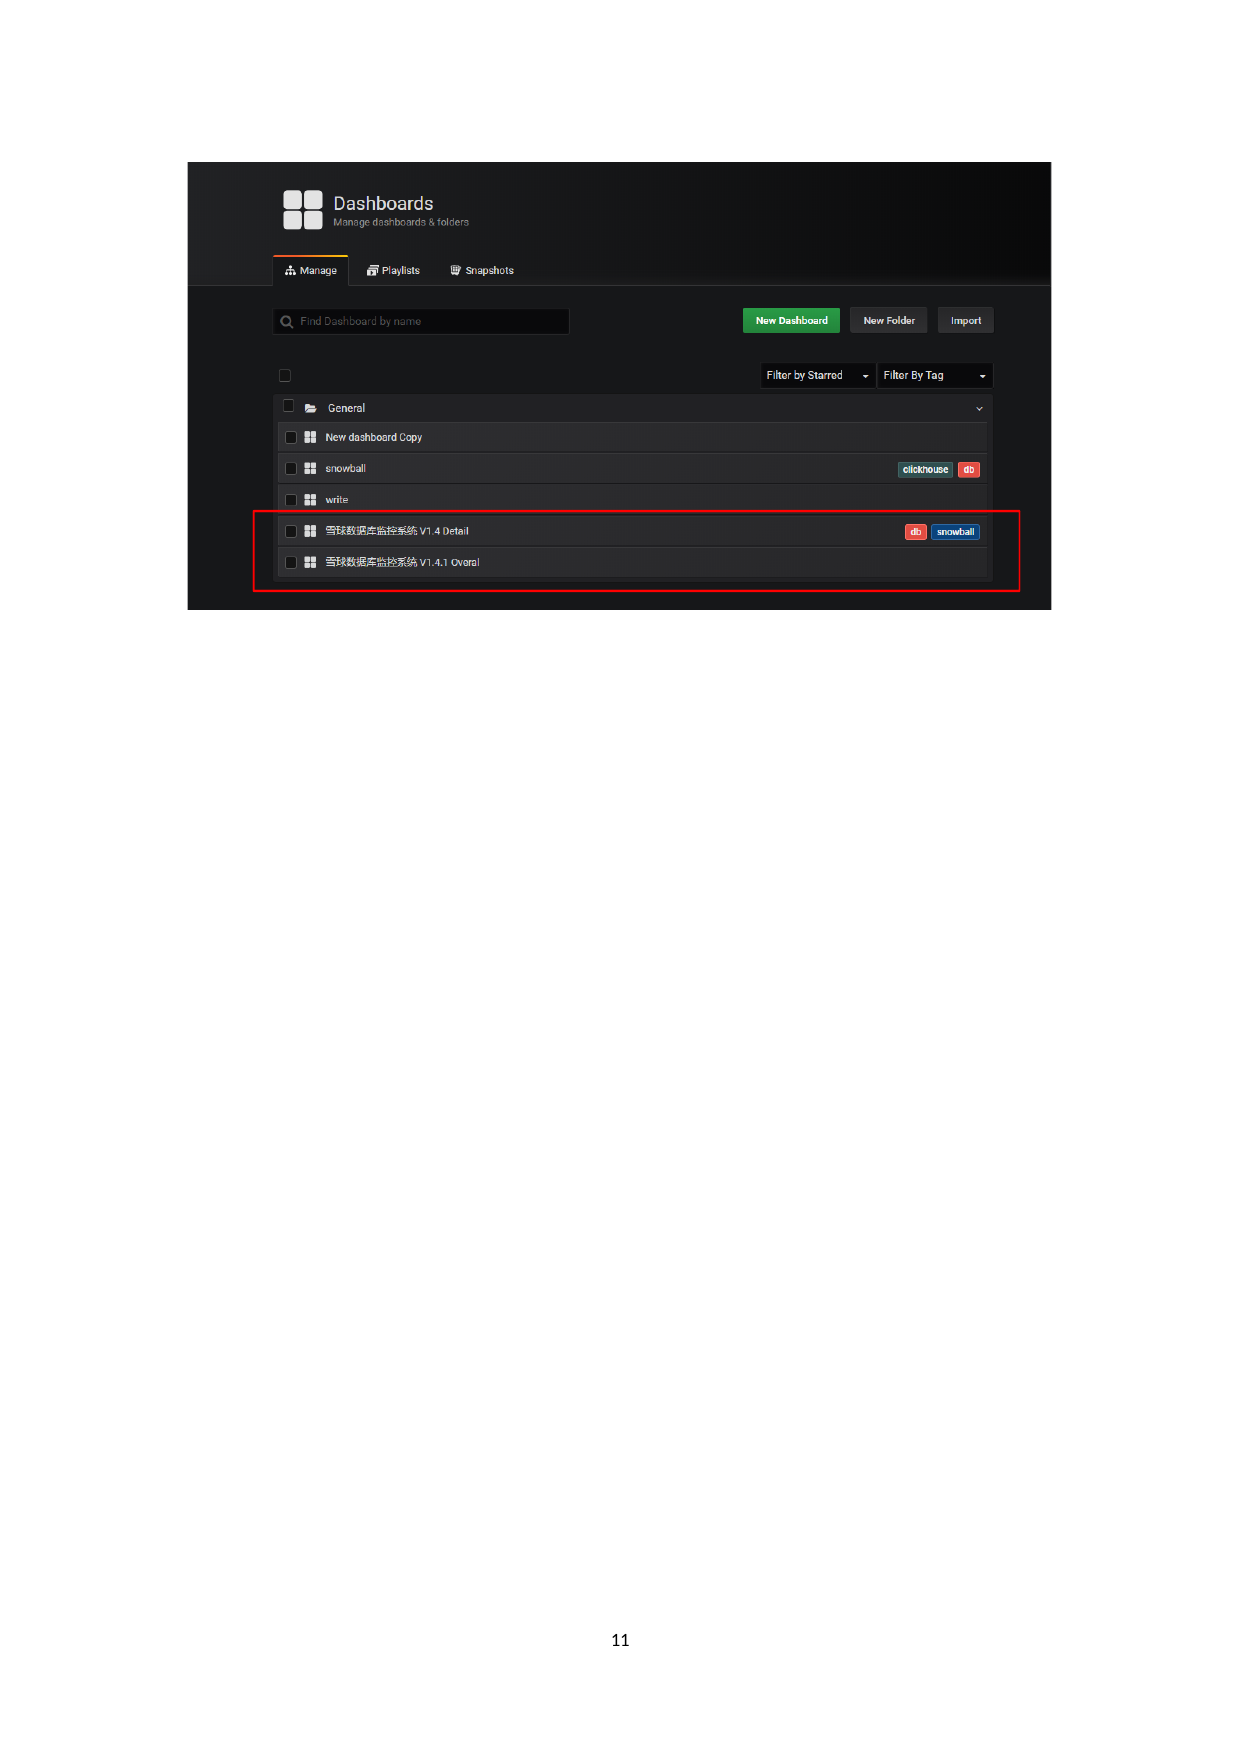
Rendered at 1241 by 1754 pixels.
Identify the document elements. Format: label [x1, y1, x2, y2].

picture [187, 162, 1052, 610]
